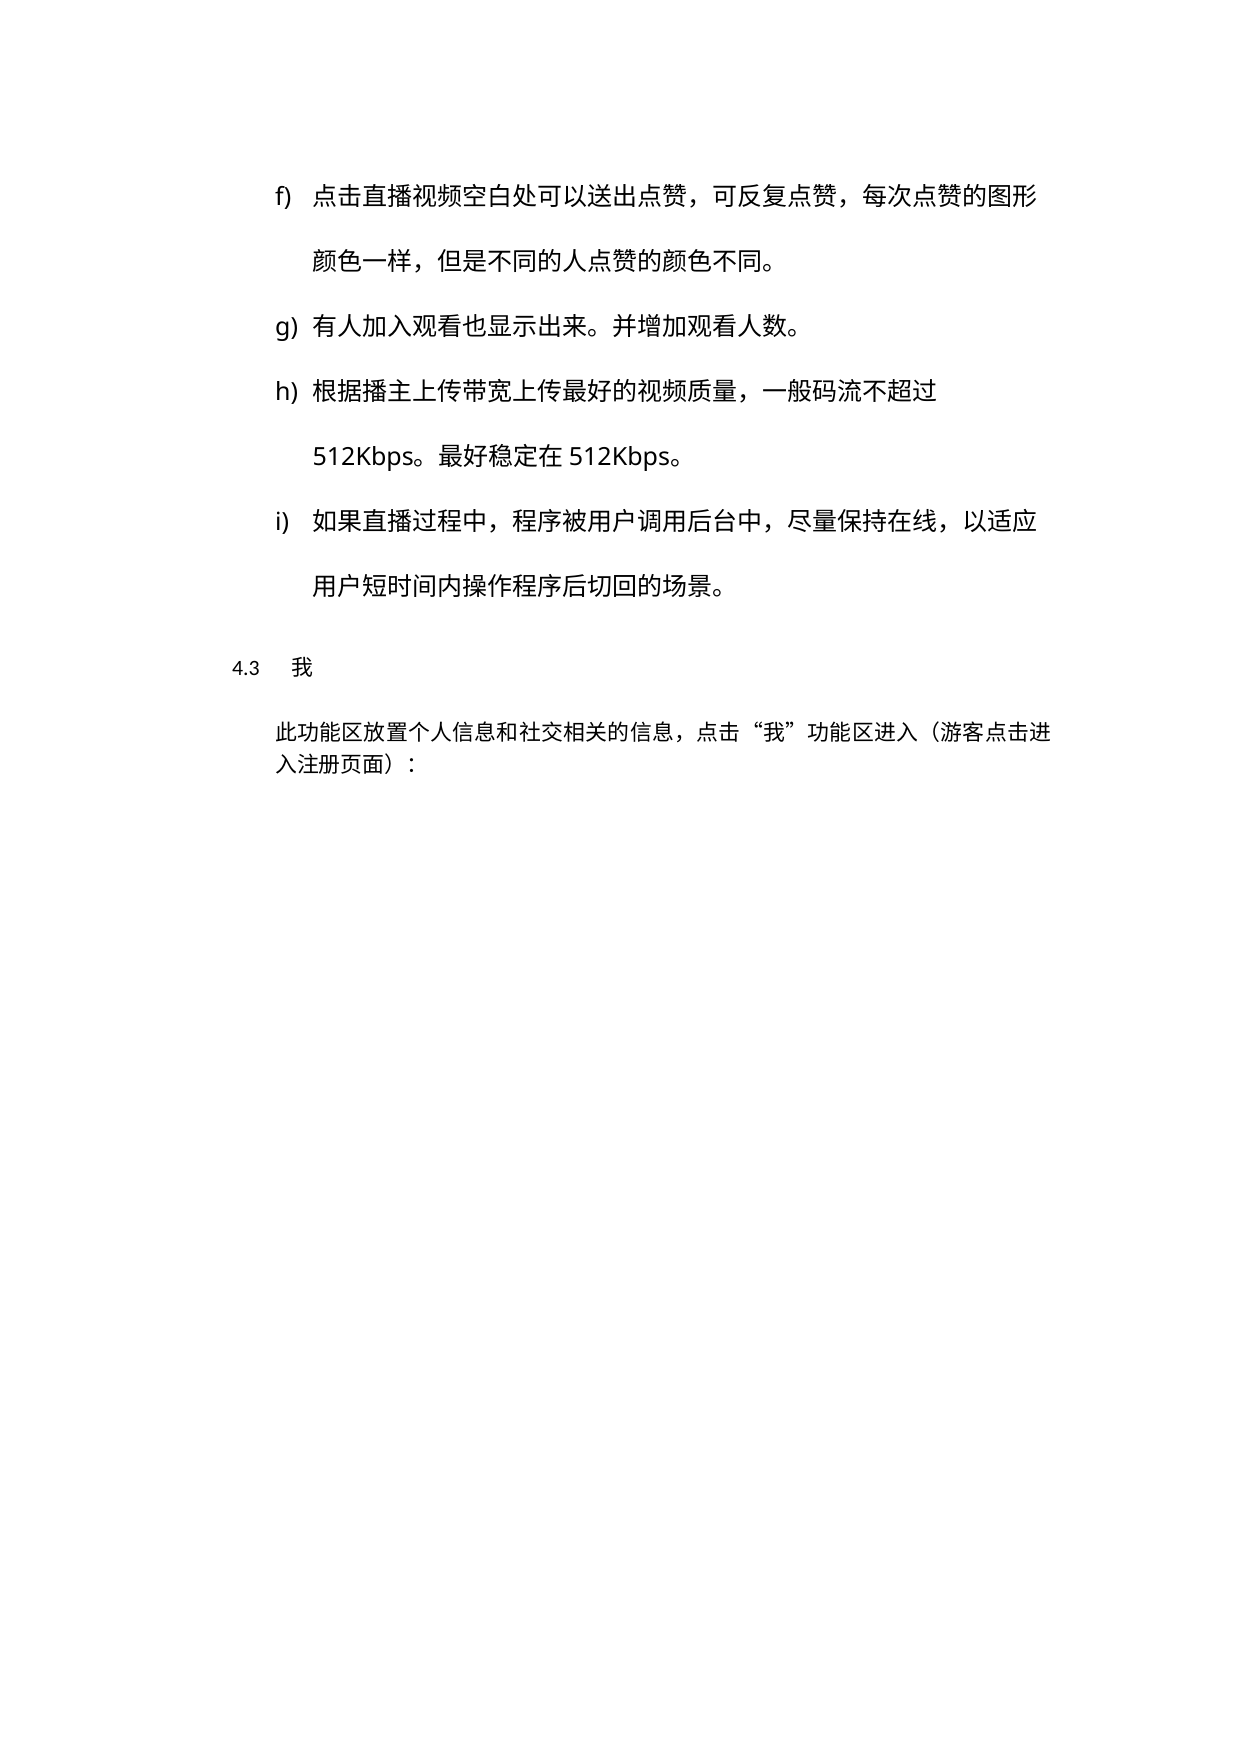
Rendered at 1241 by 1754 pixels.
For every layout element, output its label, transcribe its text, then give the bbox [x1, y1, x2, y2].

list 我 [232, 649, 1053, 682]
text 此功能区放置个人信息和社交相关的信息，点击“我”功能区进入（游客点击进入注册页面）： [275, 714, 1053, 779]
list 有人加入观看也显示出来。并增加观看人数。 [275, 292, 1053, 357]
list 点击直播视频空白处可以送出点赞，可反复点赞，每次点赞的图形颜色一样，但是不同的人点赞的颜色不同。 [275, 162, 1053, 292]
list 根据播主上传带宽上传最好的视频质量，一般码流不超过512Kbps。最好稳定在512Kbps。 [275, 357, 1053, 487]
list 如果直播过程中，程序被用户调用后台中，尽量保持在线，以适应用户短时间内操作程序后切回的场景。 [275, 487, 1053, 617]
